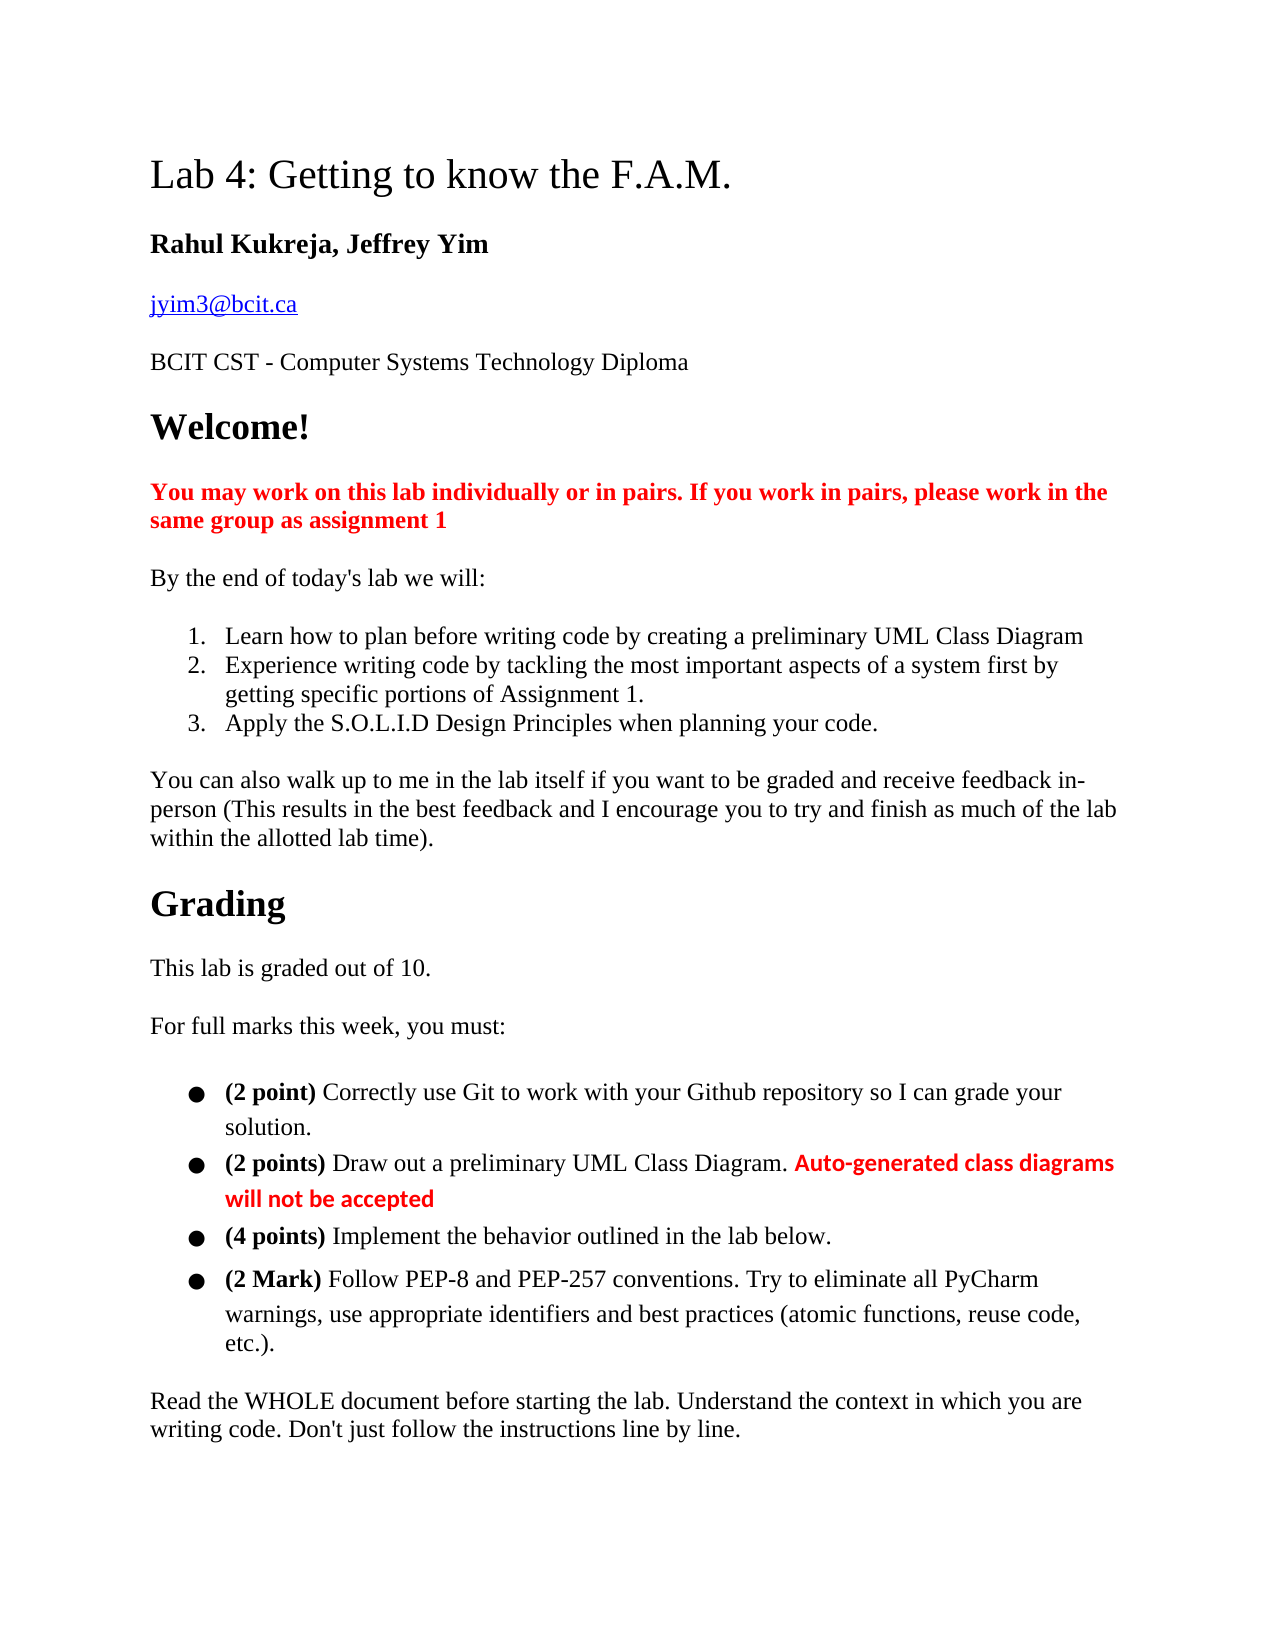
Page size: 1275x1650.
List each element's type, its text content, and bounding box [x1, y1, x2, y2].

list Experience writing code by tackling the most important aspects of a system first by getting specific portions of Assignment 1. [187, 650, 1125, 708]
text jyim3@bcit.ca [150, 289, 1125, 317]
list (2 points) Draw out a preliminary UML Class Diagram. Auto-generated class diagrams will not be accepted [187, 1141, 1125, 1214]
text You can also walk up to me in the lab itself if you want to be graded and receive feedback in-person (This results in the best feedback and I encourage you to try and finish as much of the lab within the allotted lab time). [150, 766, 1125, 852]
text Grading [150, 881, 1125, 924]
text BCIT CST - Computer Systems Technology Diploma [150, 347, 1125, 375]
text You may work on this lab individually or in pairs. If you work in pairs, please work in the same group as assignment 1 [150, 477, 1125, 534]
list Learn how to plan before writing code by creating a preliminary UML Class Diagram [187, 621, 1125, 650]
text Rahul Kukreja, Jeffrey Yim [150, 227, 1125, 259]
list (2 Mark) Follow PEP-8 and PEP-257 conventions. Try to eliminate all PyCharm warnings, use appropriate identifiers and best practices (atomic functions, reuse code, etc.). [187, 1256, 1125, 1357]
text Read the WHOLE document before starting the lab. Understand the context in which you are writing code. Don't just follow the instructions line by line. [150, 1386, 1125, 1443]
text For full marks this week, you must: [150, 1011, 1125, 1040]
list (2 point) Correctly use Git to work with your Github repository so I can grade your solution. [187, 1069, 1125, 1141]
text Lab 4: Getting to know the F.A.M. [150, 150, 1125, 198]
text By the end of today's lab we will: [150, 563, 1125, 592]
list Apply the S.O.L.I.D Design Principles when planning your code. [187, 708, 1125, 736]
list (4 points) Implement the behavior outlined in the lab below. [187, 1214, 1125, 1256]
text This lab is graded out of 10. [150, 953, 1125, 982]
text Welcome! [150, 404, 1125, 448]
